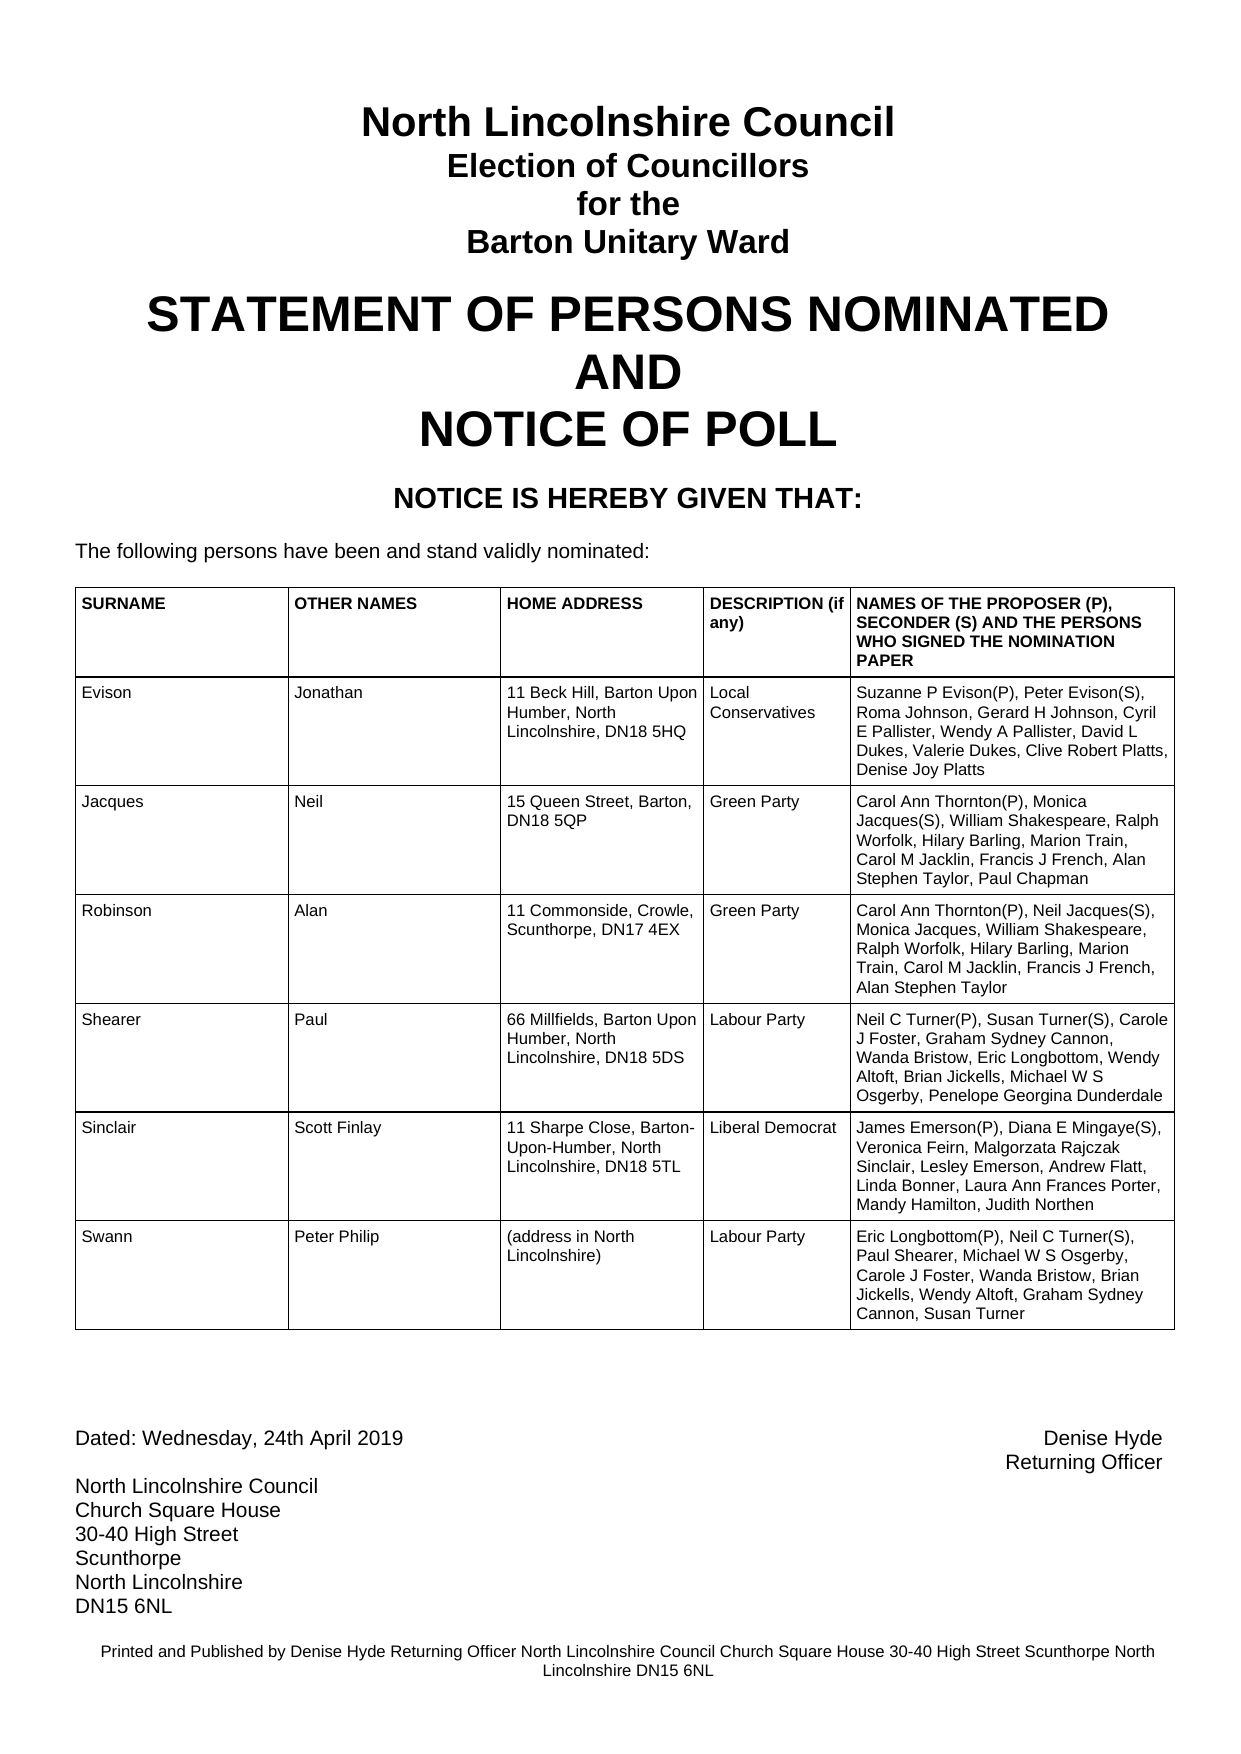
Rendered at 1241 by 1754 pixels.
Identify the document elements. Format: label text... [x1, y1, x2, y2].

table_header NAMES OF THE PROPOSER (P), SECONDER (S) AND THE PERSONS WHO SIGNED THE NOMINATION PAPER [851, 588, 1174, 676]
table_cell Jacques [76, 786, 288, 894]
table_cell Labour Party [704, 1004, 850, 1111]
table_cell Eric Longbottom(P), Neil C Turner(S), Paul Shearer, Michael W S Osgerby, Carole J Foster, Wanda Bristow, Brian Jickells, Wendy Altoft, Graham Sydney Cannon, Susan Turner [851, 1221, 1174, 1329]
table_cell 66 Millfields, Barton Upon Humber, North Lincolnshire, DN18 5DS [501, 1004, 703, 1111]
table_cell Neil C Turner(P), Susan Turner(S), Carole J Foster, Graham Sydney Cannon, Wanda Bristow, Eric Longbottom, Wendy Altoft, Brian Jickells, Michael W S Osgerby, Penelope Georgina Dunderdale [851, 1004, 1174, 1111]
table_cell Shearer [76, 1004, 288, 1111]
subtitle NOTICE OF POLL [75, 400, 1181, 457]
table_cell Sinclair [76, 1113, 288, 1220]
table_header SURNAME [76, 588, 288, 676]
table_cell Evison [76, 678, 288, 785]
table_header HOME ADDRESS [501, 588, 703, 676]
table_cell Labour Party [704, 1221, 850, 1329]
text Election of Councillors [75, 146, 1181, 184]
table_cell Swann [76, 1221, 288, 1329]
text North Lincolnshire Council [75, 98, 1181, 146]
text The following persons have been and stand validly nominated: [75, 539, 1181, 563]
table_cell (address in North Lincolnshire) [501, 1221, 703, 1329]
table_cell 11 Commonside, Crowle, Scunthorpe, DN17 4EX [501, 895, 703, 1003]
text STATEMENT OF PERSONS NOMINATED [75, 285, 1181, 342]
table_header DESCRIPTION (if any) [704, 588, 850, 676]
table_cell 11 Sharpe Close, Barton-Upon-Humber, North Lincolnshire, DN18 5TL [501, 1113, 703, 1220]
table_cell Green Party [704, 786, 850, 894]
table_header OTHER NAMES [289, 588, 500, 676]
table_cell Paul [289, 1004, 500, 1111]
text AND [75, 342, 1181, 400]
table_cell Neil [289, 786, 500, 894]
table_cell Alan [289, 895, 500, 1003]
table_cell Local Conservatives [704, 678, 850, 785]
table_cell Suzanne P Evison(P), Peter Evison(S), Roma Johnson, Gerard H Johnson, Cyril E Pallister, Wendy A Pallister, David L Dukes, Valerie Dukes, Clive Robert Platts, Denise Joy Platts [851, 678, 1174, 785]
table_cell James Emerson(P), Diana E Mingaye(S), Veronica Feirn, Malgorzata Rajczak Sinclair, Lesley Emerson, Andrew Flatt, Linda Bonner, Laura Ann Frances Porter, Mandy Hamilton, Judith Northen [851, 1113, 1174, 1220]
table_cell 11 Beck Hill, Barton Upon Humber, North Lincolnshire, DN18 5HQ [501, 678, 703, 785]
table_cell Robinson [76, 895, 288, 1003]
table_cell Liberal Democrat [704, 1113, 850, 1220]
table_cell Carol Ann Thornton(P), Neil Jacques(S), Monica Jacques, William Shakespeare, Ralph Worfolk, Hilary Barling, Marion Train, Carol M Jacklin, Francis J French, Alan Stephen Taylor [851, 895, 1174, 1003]
text Barton Unitary Ward [75, 222, 1181, 261]
table_cell Carol Ann Thornton(P), Monica Jacques(S), William Shakespeare, Ralph Worfolk, Hilary Barling, Marion Train, Carol M Jacklin, Francis J French, Alan Stephen Taylor, Paul Chapman [851, 786, 1174, 894]
table_cell Scott Finlay [289, 1113, 500, 1220]
table_cell Peter Philip [289, 1221, 500, 1329]
text for the [75, 184, 1181, 222]
text NOTICE IS HEREBY GIVEN THAT: [75, 481, 1181, 515]
table_cell Green Party [704, 895, 850, 1003]
table_cell Jonathan [289, 678, 500, 785]
table_cell 15 Queen Street, Barton, DN18 5QP [501, 786, 703, 894]
